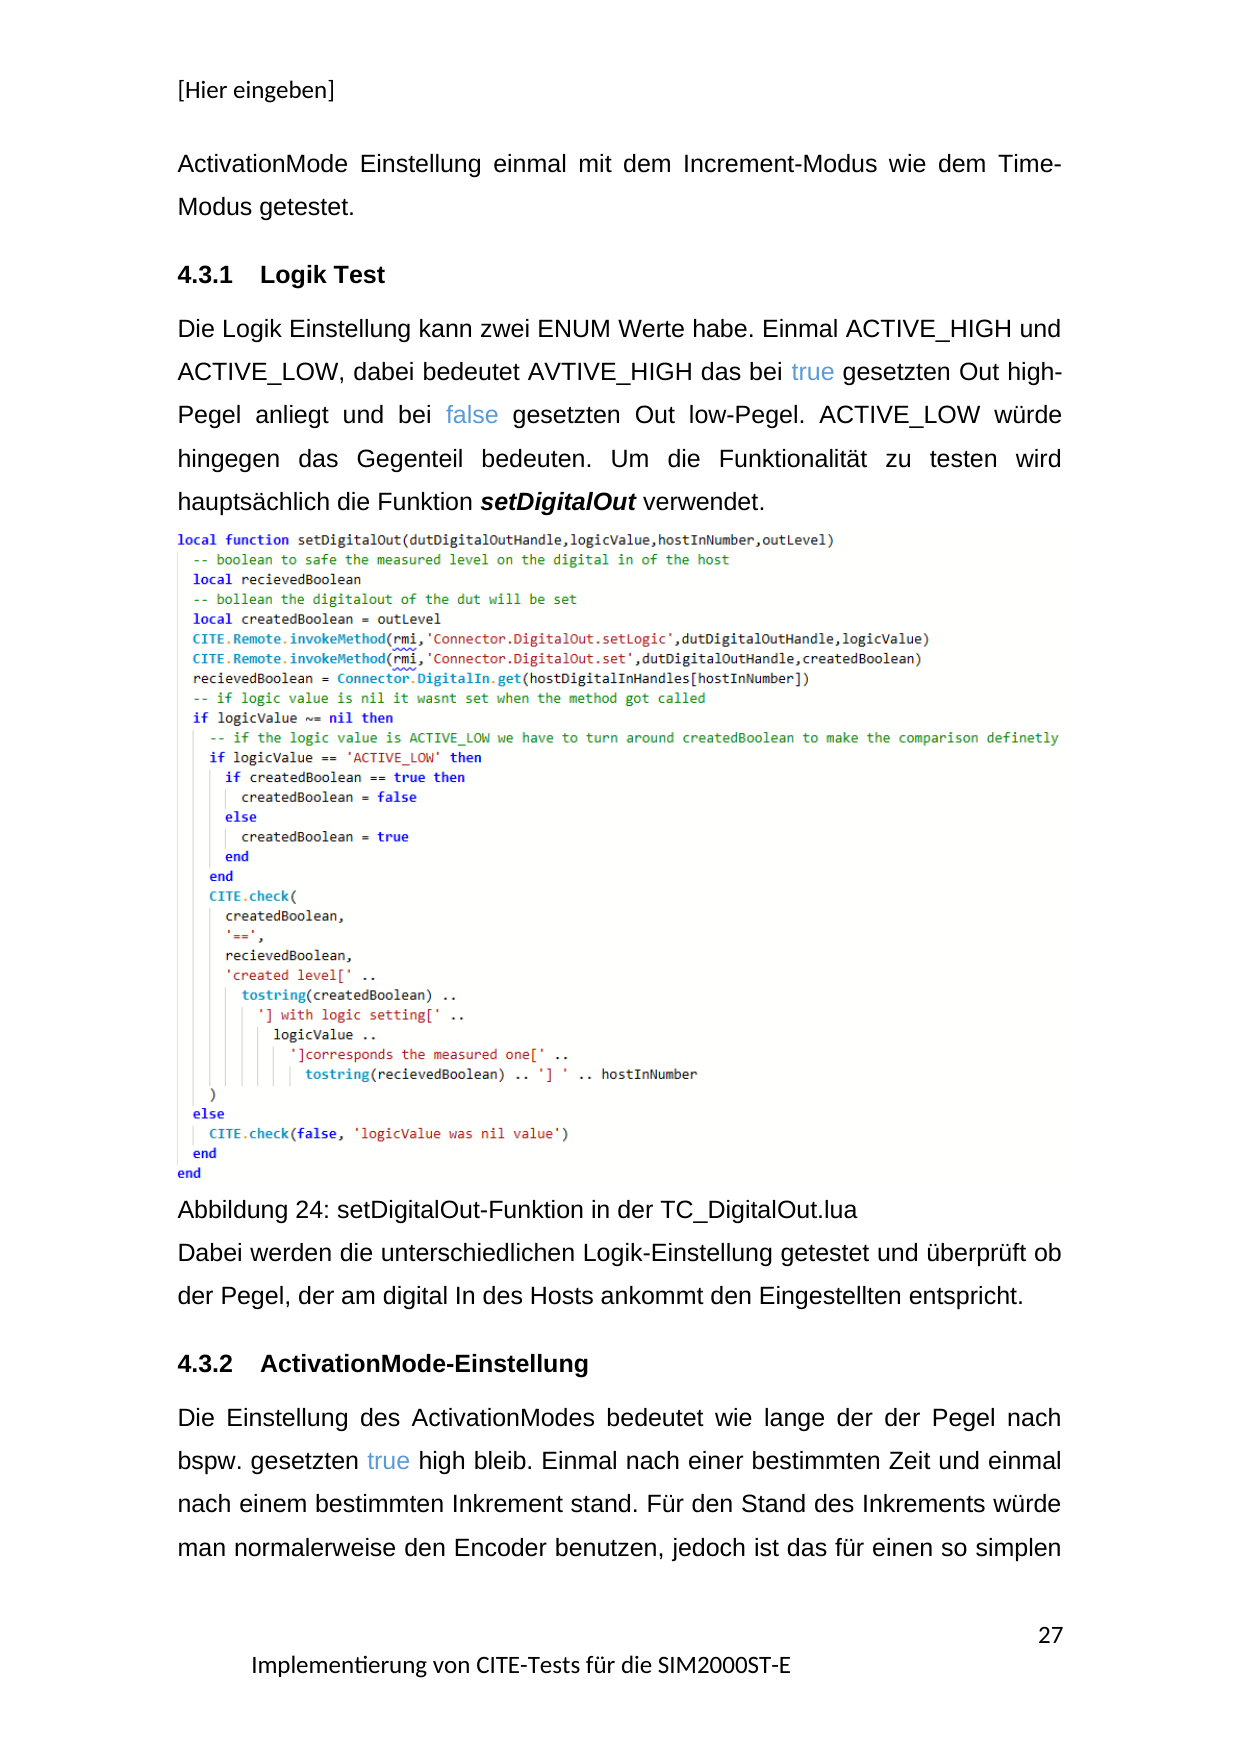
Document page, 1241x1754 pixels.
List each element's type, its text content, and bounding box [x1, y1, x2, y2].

subtitle Logik Test [177, 260, 1063, 289]
text Dabei werden die unterschiedlichen Logik-Einstellung getestet und überprüft ob der Pegel, der am digital In des Hosts ankommt den Eingestellten entspricht. [177, 1238, 1063, 1310]
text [177, 1403, 1063, 1561]
text Die Logik Einstellung kann zwei ENUM Werte habe. Einmal ACTIVE_HIGH und ACTIVE_LOW, dabei bedeutet AVTIVE_HIGH das bei true gesetzten Out high-Pegel anliegt und bei false gesetzten Out low-Pegel. ACTIVE_LOW würde hingegen das Gegenteil bedeuten. Um die Funktionalität zu testen wird hauptsächlich die Funktion setDigitalOut verwendet. [177, 314, 1063, 515]
subtitle ActivationMode-Einstellung [177, 1349, 1063, 1378]
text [177, 149, 1063, 221]
text Abbildung 24: setDigitalOut-Funktion in der TC_DigitalOut.lua [177, 1195, 1063, 1224]
picture [177, 529, 1063, 1181]
